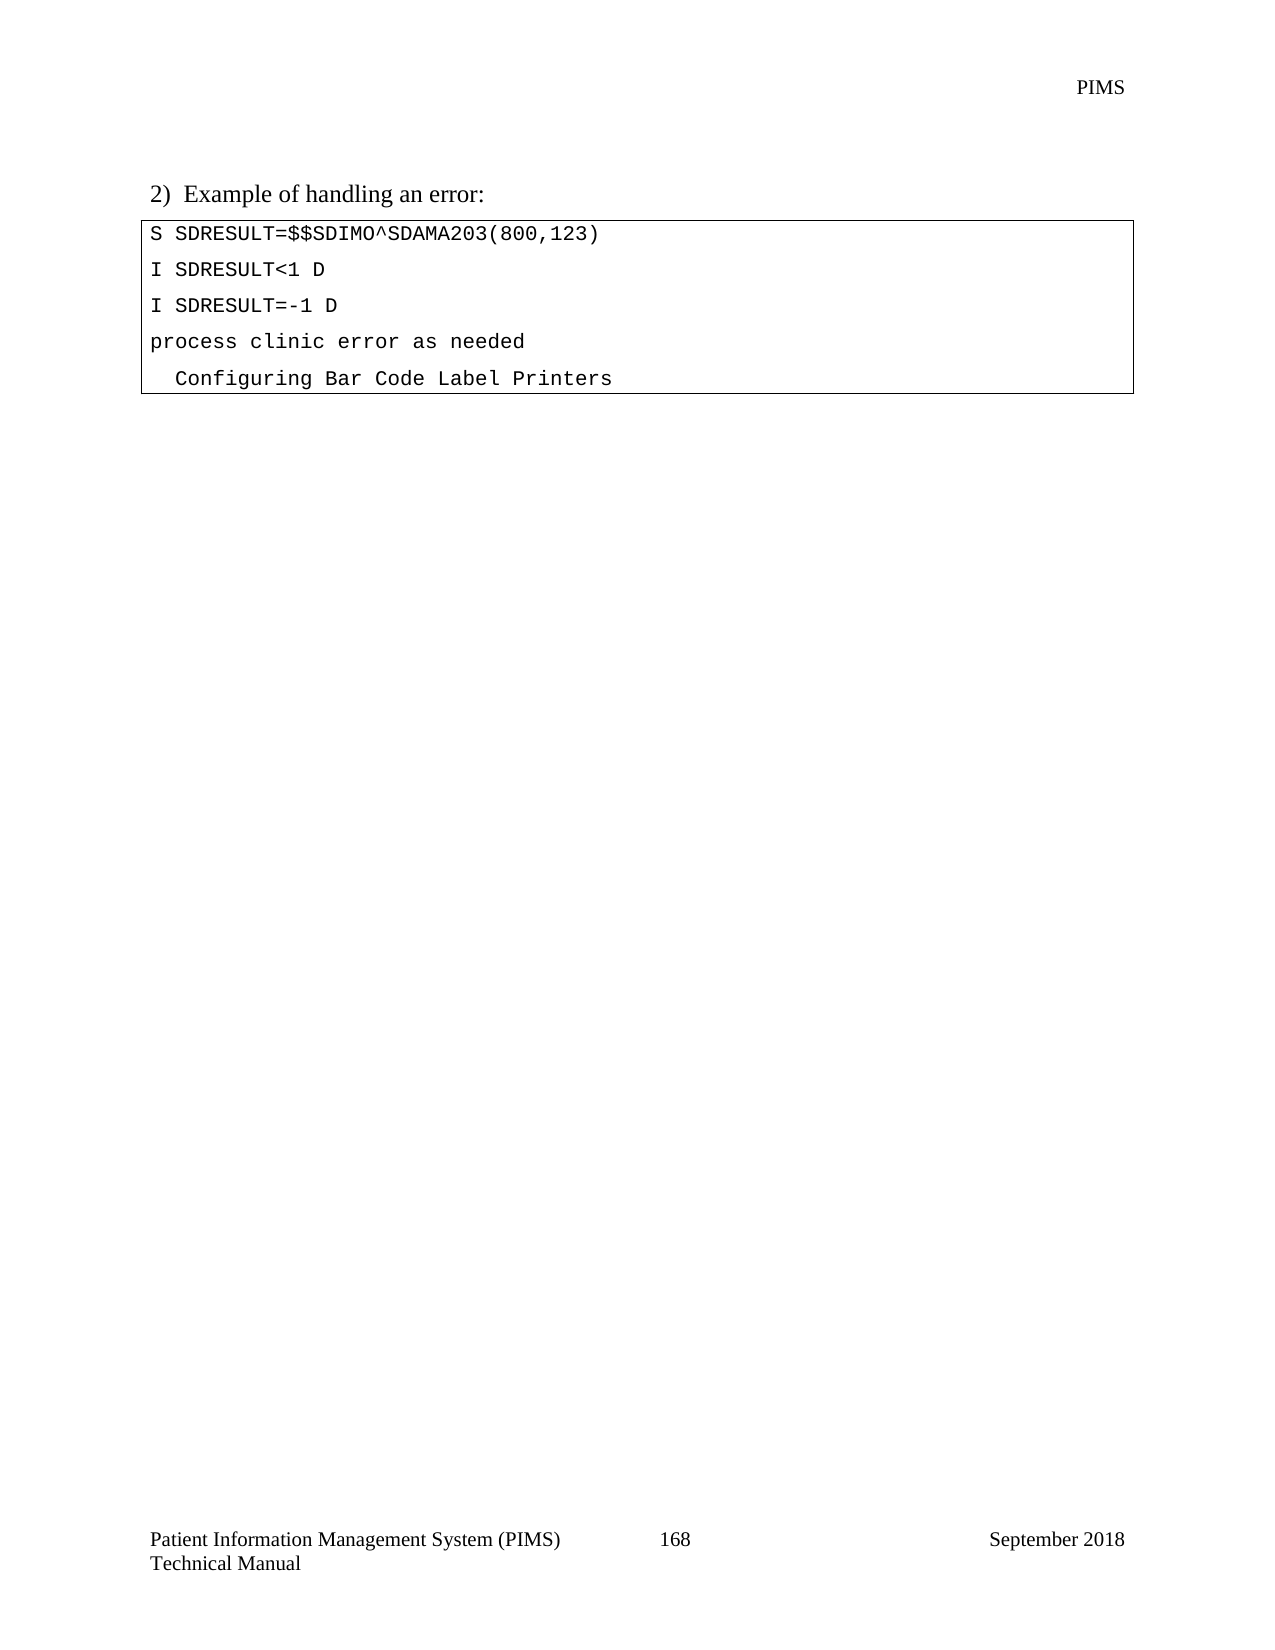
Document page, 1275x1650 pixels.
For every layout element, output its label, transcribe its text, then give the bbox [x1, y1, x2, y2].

text S SDRESULT=$$SDIMO^SDAMA203(800,123) [142, 221, 1133, 247]
text 2) Example of handling an error: [150, 179, 1125, 207]
text process clinic error as needed [142, 328, 1133, 355]
text I SDRESULT<1 D [142, 256, 1133, 283]
text I SDRESULT=-1 D [142, 292, 1133, 319]
text Configuring Bar Code Label Printers [142, 364, 1133, 393]
